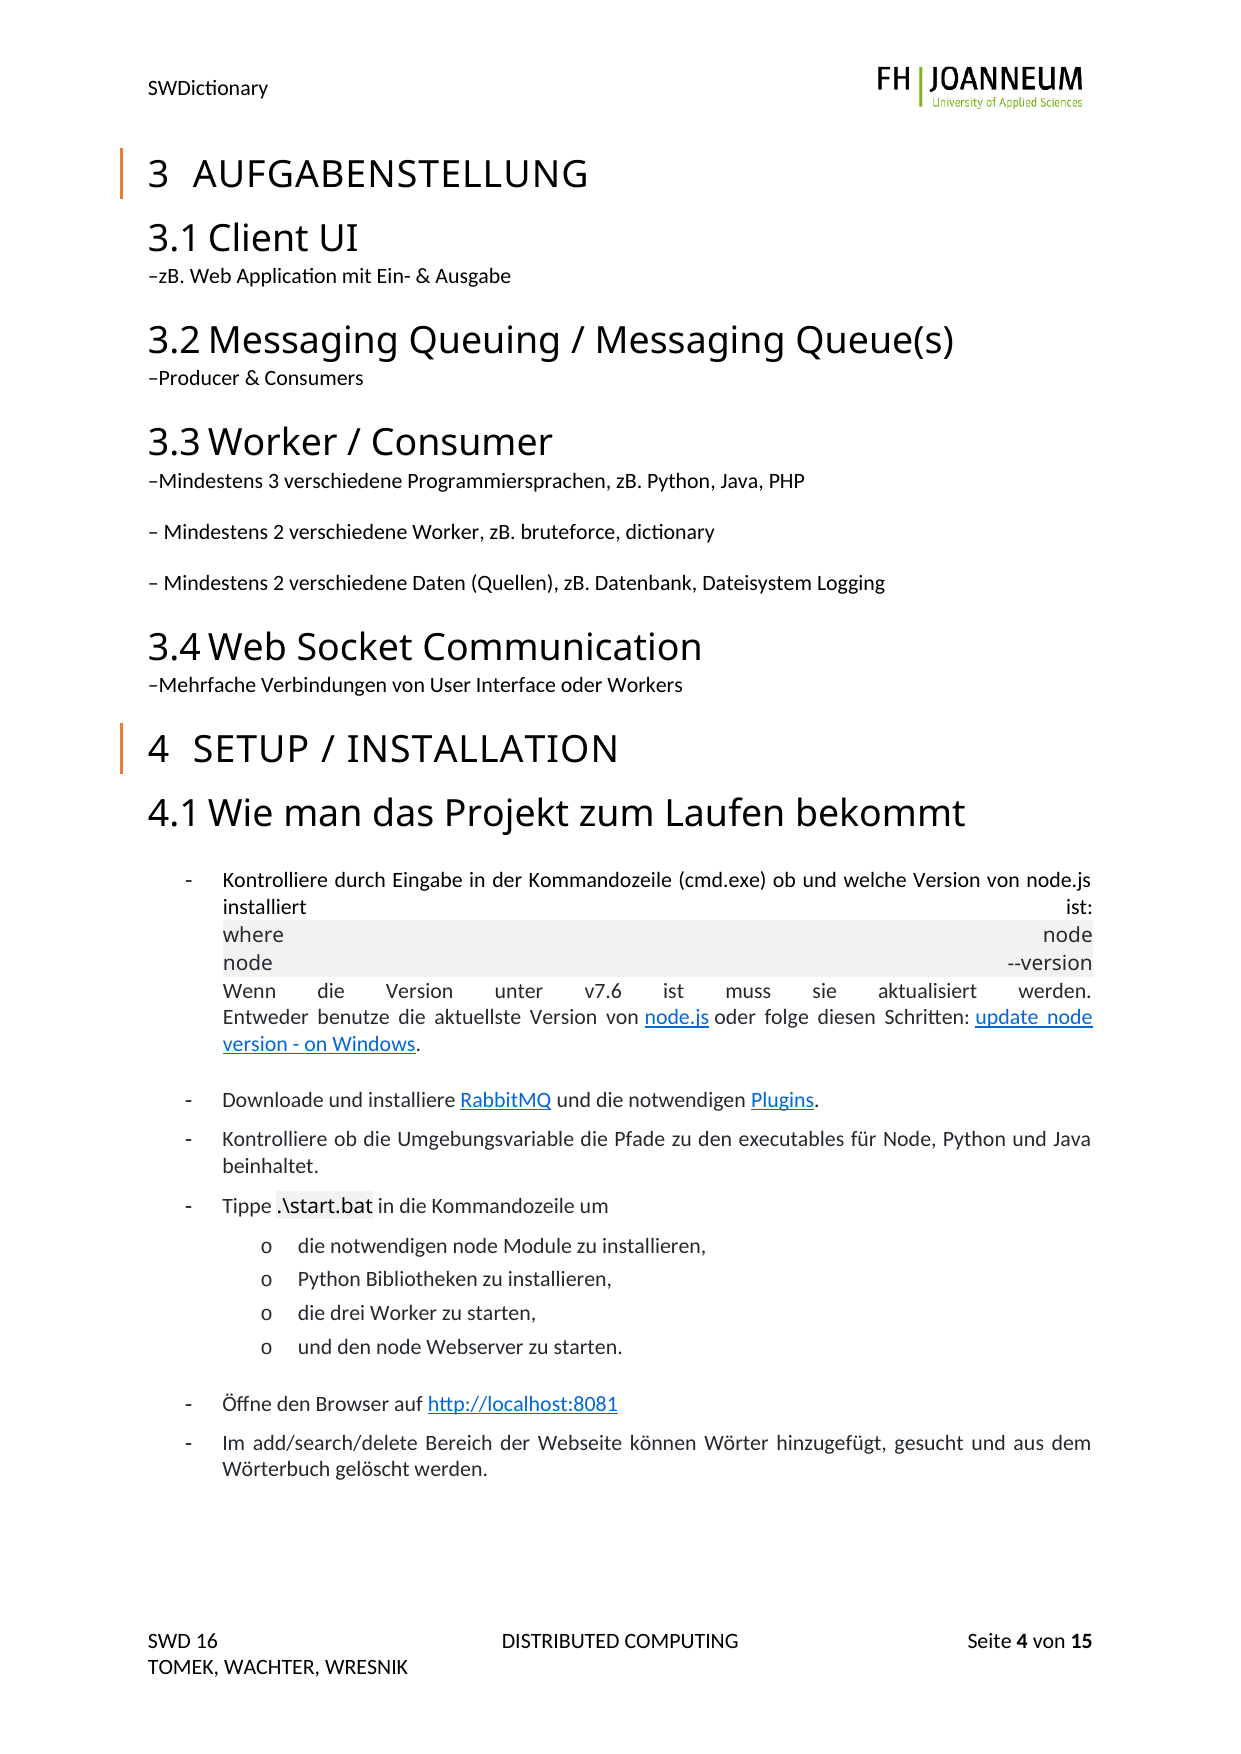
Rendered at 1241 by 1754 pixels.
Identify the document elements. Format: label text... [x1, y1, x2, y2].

subtitle Client UI [148, 211, 1093, 262]
list Öffne den Browser auf http://localhost:8081 [185, 1390, 1093, 1416]
subtitle Worker / Consumer [148, 416, 1093, 467]
list Downloade und installiere RabbitMQ und die notwendigen Plugins. [185, 1086, 1093, 1113]
text –Mehrfache Verbindungen von User Interface oder Workers [148, 672, 1093, 698]
subtitle Messaging Queuing / Messaging Queue(s) [148, 313, 1093, 364]
subtitle Wie man das Projekt zum Laufen bekommt [148, 786, 1093, 837]
list Tippe .\start.bat in die Kommandozeile um [185, 1191, 276, 1219]
list Kontrolliere durch Eingabe in der Kommandozeile (cmd.exe) ob und welche Version von node.js installiert ist: where node node --version Wenn die Version unter v7.6 ist muss sie aktualisiert werden. Entweder benutze die aktuellste Version von node.js oder folge diesen Schritten: update node version - on Windows. [185, 867, 1093, 1057]
text –Mindestens 3 verschiedene Programmiersprachen, zB. Python, Java, PHP [148, 467, 1093, 493]
text – Mindestens 2 verschiedene Daten (Quellen), zB. Datenbank, Dateisystem Logging [148, 569, 1093, 596]
list Im add/search/delete Bereich der Webseite können Wörter hinzugefügt, gesucht und aus dem Wörterbuch gelöscht werden. [185, 1429, 1093, 1482]
subtitle Aufgabenstellung [148, 148, 1093, 199]
list Python Bibliotheken zu installieren, [260, 1266, 1093, 1293]
list die drei Worker zu starten, [260, 1299, 1093, 1327]
text – Mindestens 2 verschiedene Worker, zB. bruteforce, dictionary [148, 518, 1093, 545]
list und den node Webserver zu starten. [260, 1333, 1093, 1361]
list Kontrolliere ob die Umgebungsvariable die Pfade zu den executables für Node, Python und Java beinhaltet. [185, 1125, 1093, 1178]
list die notwendigen node Module zu installieren, [260, 1232, 1093, 1259]
text –Producer & Consumers [148, 364, 1093, 391]
picture [871, 56, 1093, 116]
subtitle Setup / Installation [123, 723, 1093, 774]
list Tippe .\start.bat in die Kommandozeile um [373, 1191, 1093, 1219]
subtitle Web Socket Communication [148, 621, 1093, 672]
text –zB. Web Application mit Ein- & Ausgabe [148, 262, 1093, 289]
